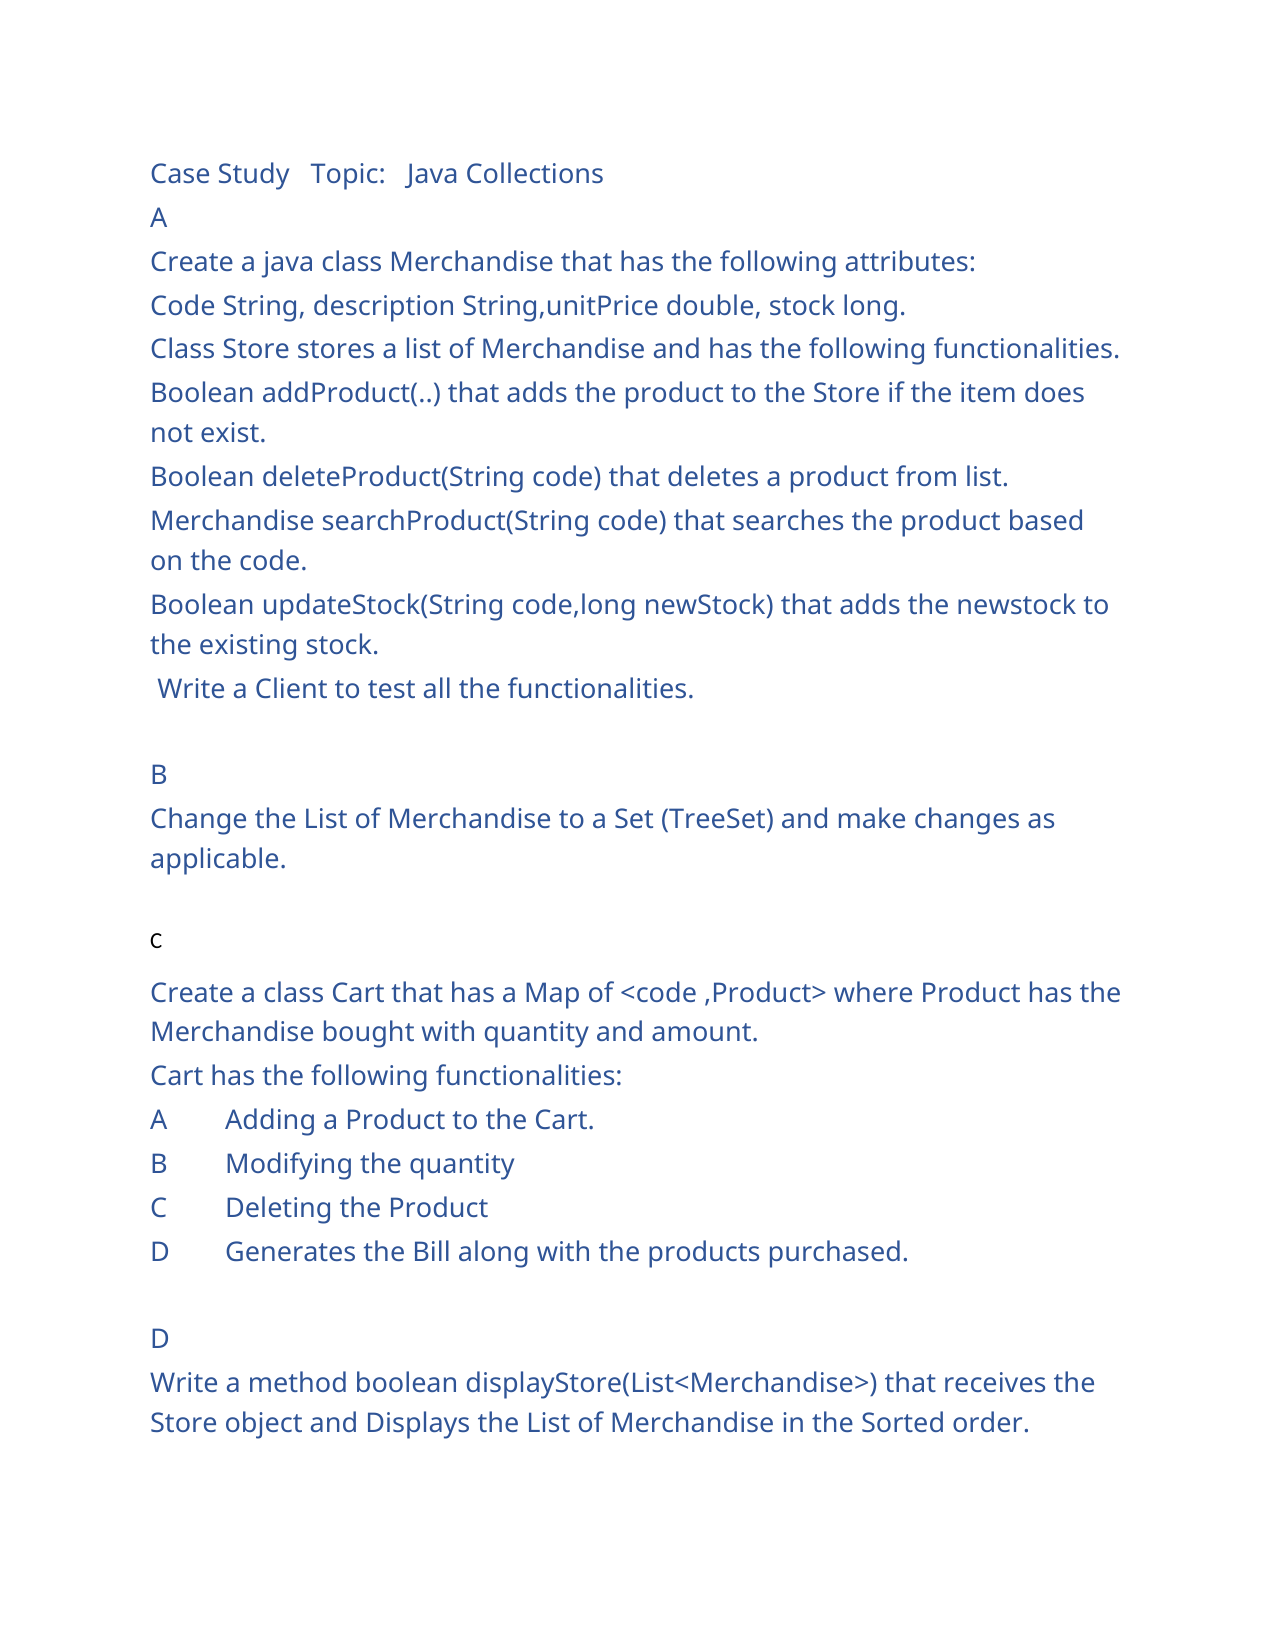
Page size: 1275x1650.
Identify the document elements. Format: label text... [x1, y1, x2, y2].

subtitle D [150, 1319, 1125, 1356]
subtitle Merchandise searchProduct(String code) that searches the product based on the code. [150, 502, 1125, 578]
subtitle Create a java class Merchandise that has the following attributes: [150, 242, 1125, 279]
subtitle C Deleting the Product [150, 1189, 1125, 1226]
subtitle Boolean deleteProduct(String code) that deletes a product from list. [150, 458, 1125, 494]
text C [150, 926, 1125, 954]
subtitle Write a Client to test all the functionalities. [150, 669, 1125, 706]
subtitle Write a method boolean displayStore(List<Merchandise>) that receives the Store object and Displays the List of Merchandise in the Sorted order. [150, 1363, 1125, 1440]
subtitle Create a class Cart that has a Map of <code ,Product> where Product has the Merchandise bought with quantity and amount. [150, 973, 1125, 1050]
subtitle B [150, 756, 1125, 793]
subtitle Cart has the following functionalities: [150, 1057, 1125, 1094]
subtitle Boolean updateStock(String code,long newStock) that adds the newstock to the existing stock. [150, 585, 1125, 662]
subtitle A Adding a Product to the Cart. [150, 1101, 1125, 1138]
subtitle B Modifying the quantity [150, 1145, 1125, 1182]
subtitle Code String, description String,unitPrice double, stock long. [150, 286, 1125, 323]
subtitle D Generates the Bill along with the products purchased. [150, 1233, 1125, 1269]
subtitle Boolean addProduct(..) that adds the product to the Store if the item does not exist. [150, 374, 1125, 451]
subtitle Case Study Topic: Java Collections [150, 154, 1125, 191]
subtitle A [150, 198, 1125, 235]
subtitle Class Store stores a list of Merchandise and has the following functionalities. [150, 330, 1125, 367]
subtitle Change the List of Merchandise to a Set (TreeSet) and make changes as applicable. [150, 800, 1125, 876]
